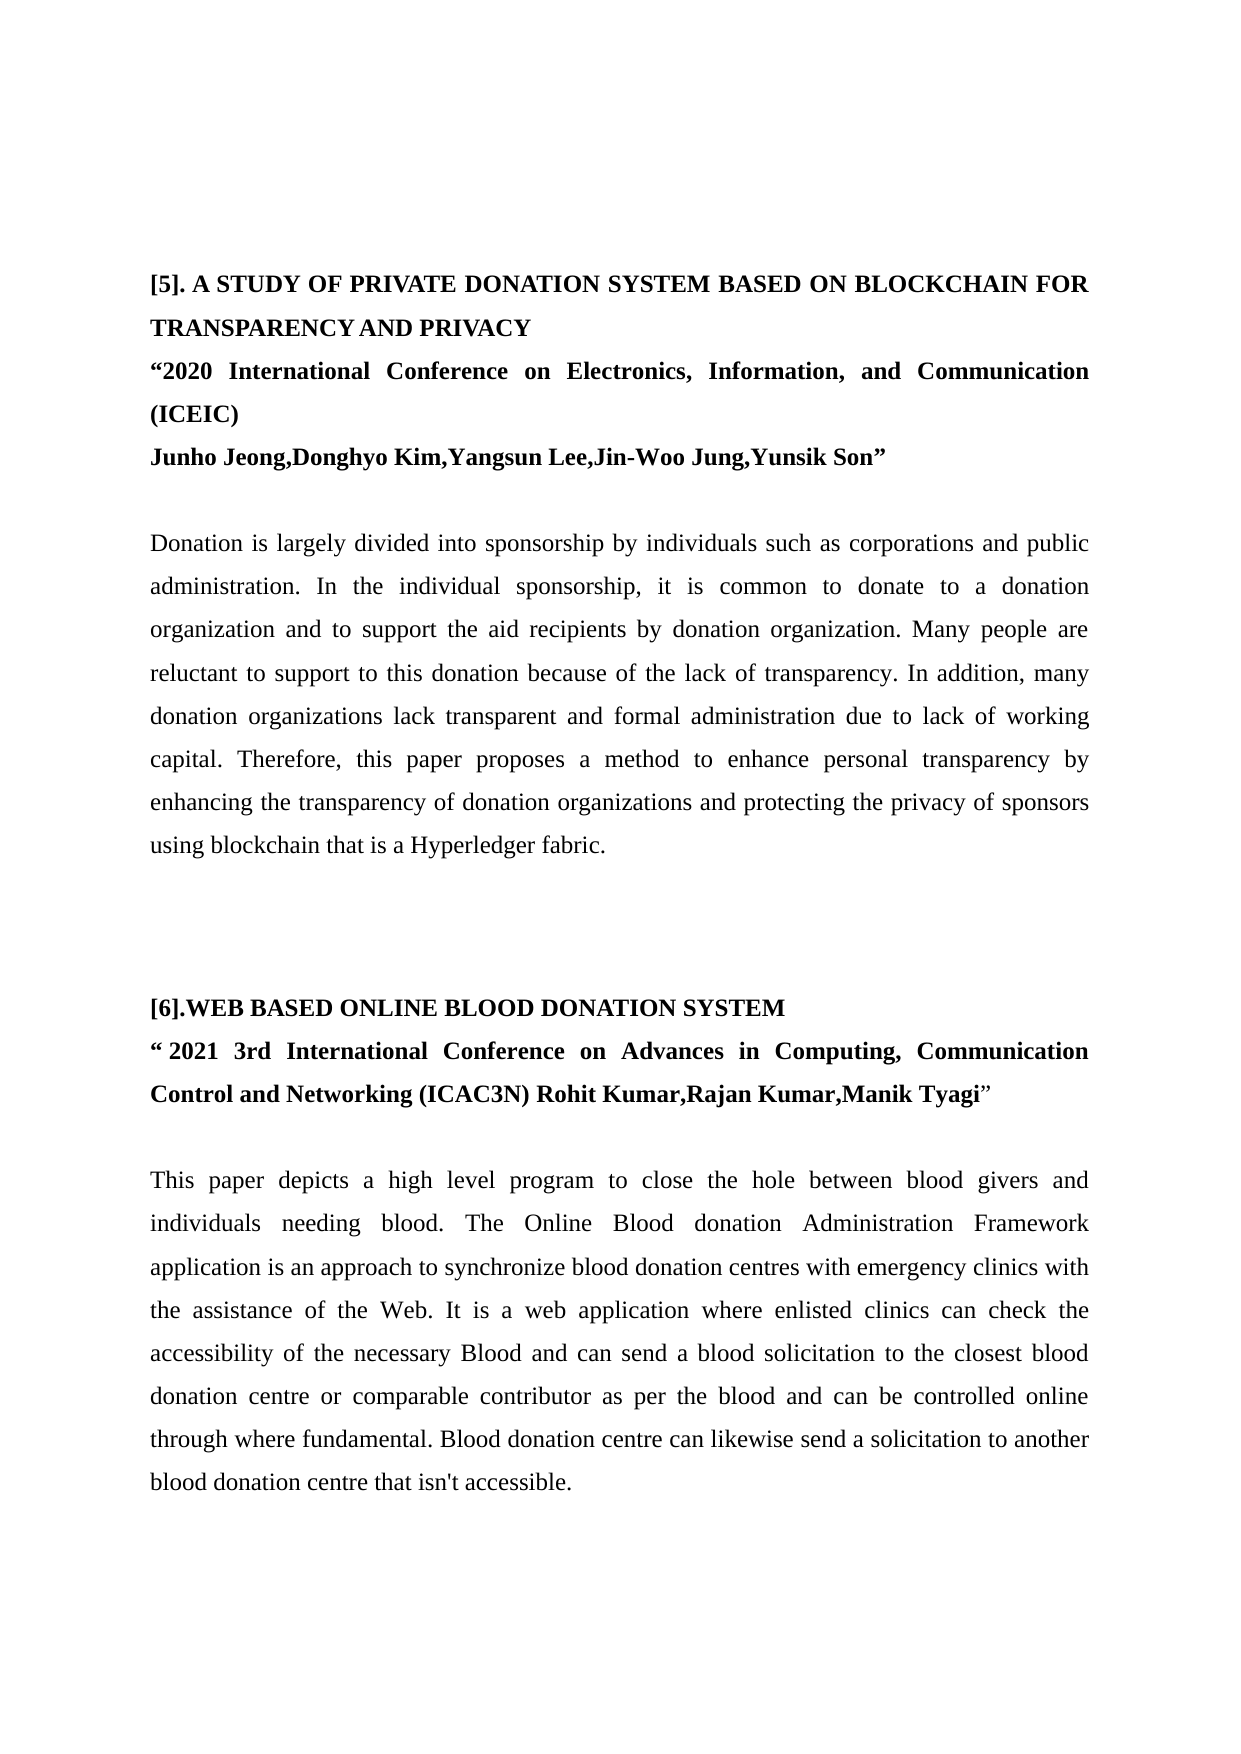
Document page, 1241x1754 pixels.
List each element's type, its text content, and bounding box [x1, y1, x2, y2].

text Junho Jeong,Donghyo Kim,Yangsun Lee,Jin-Woo Jung,Yunsik Son” [150, 442, 1090, 471]
text “2020 International Conference on Electronics, Information, and Communication (ICEIC) Junho Jeong [150, 356, 1090, 428]
subtitle [5]. A STUDY OF PRIVATE DONATION SYSTEM BASED ON BLOCKCHAIN FOR TRANSPARENCY AND PRIVACY [150, 269, 1090, 341]
text This paper depicts a high level program to close the hole between blood givers and individuals needing blood. The Online Blood donation Administration Framework application is an approach to synchronize blood donation centres with emergency clinics with the assistance of the Web. It is a web application where enlisted clinics can check the accessibility of the necessary Blood and can send a blood solicitation to the closest blood donation centre or comparable contributor as per the blood and can be controlled online through where fundamental. Blood donation centre can likewise send a solicitation to another blood donation centre that isn't accessible. [150, 1165, 1090, 1496]
text Donation is largely divided into sponsorship by individuals such as corporations and public administration. In the individual sponsorship, it is common to donate to a donation organization and to support the aid recipients by donation organization. Many people are reluctant to support to this donation because of the lack of transparency. In addition, many donation organizations lack transparent and formal administration due to lack of working capital. Therefore, this paper proposes a method to enhance personal transparency by enhancing the transparency of donation organizations and protecting the privacy of sponsors using blockchain that is a Hyperledger fabric. [150, 528, 1090, 859]
subtitle [6].WEB BASED ONLINE BLOOD DONATION SYSTEM [150, 993, 1090, 1022]
text “ 2021 3rd International Conference on Advances in Computing, Communication Control and Networking (ICAC3N) Rohit Kumar,Rajan Kumar,Manik Tyagi” [150, 1036, 1090, 1108]
